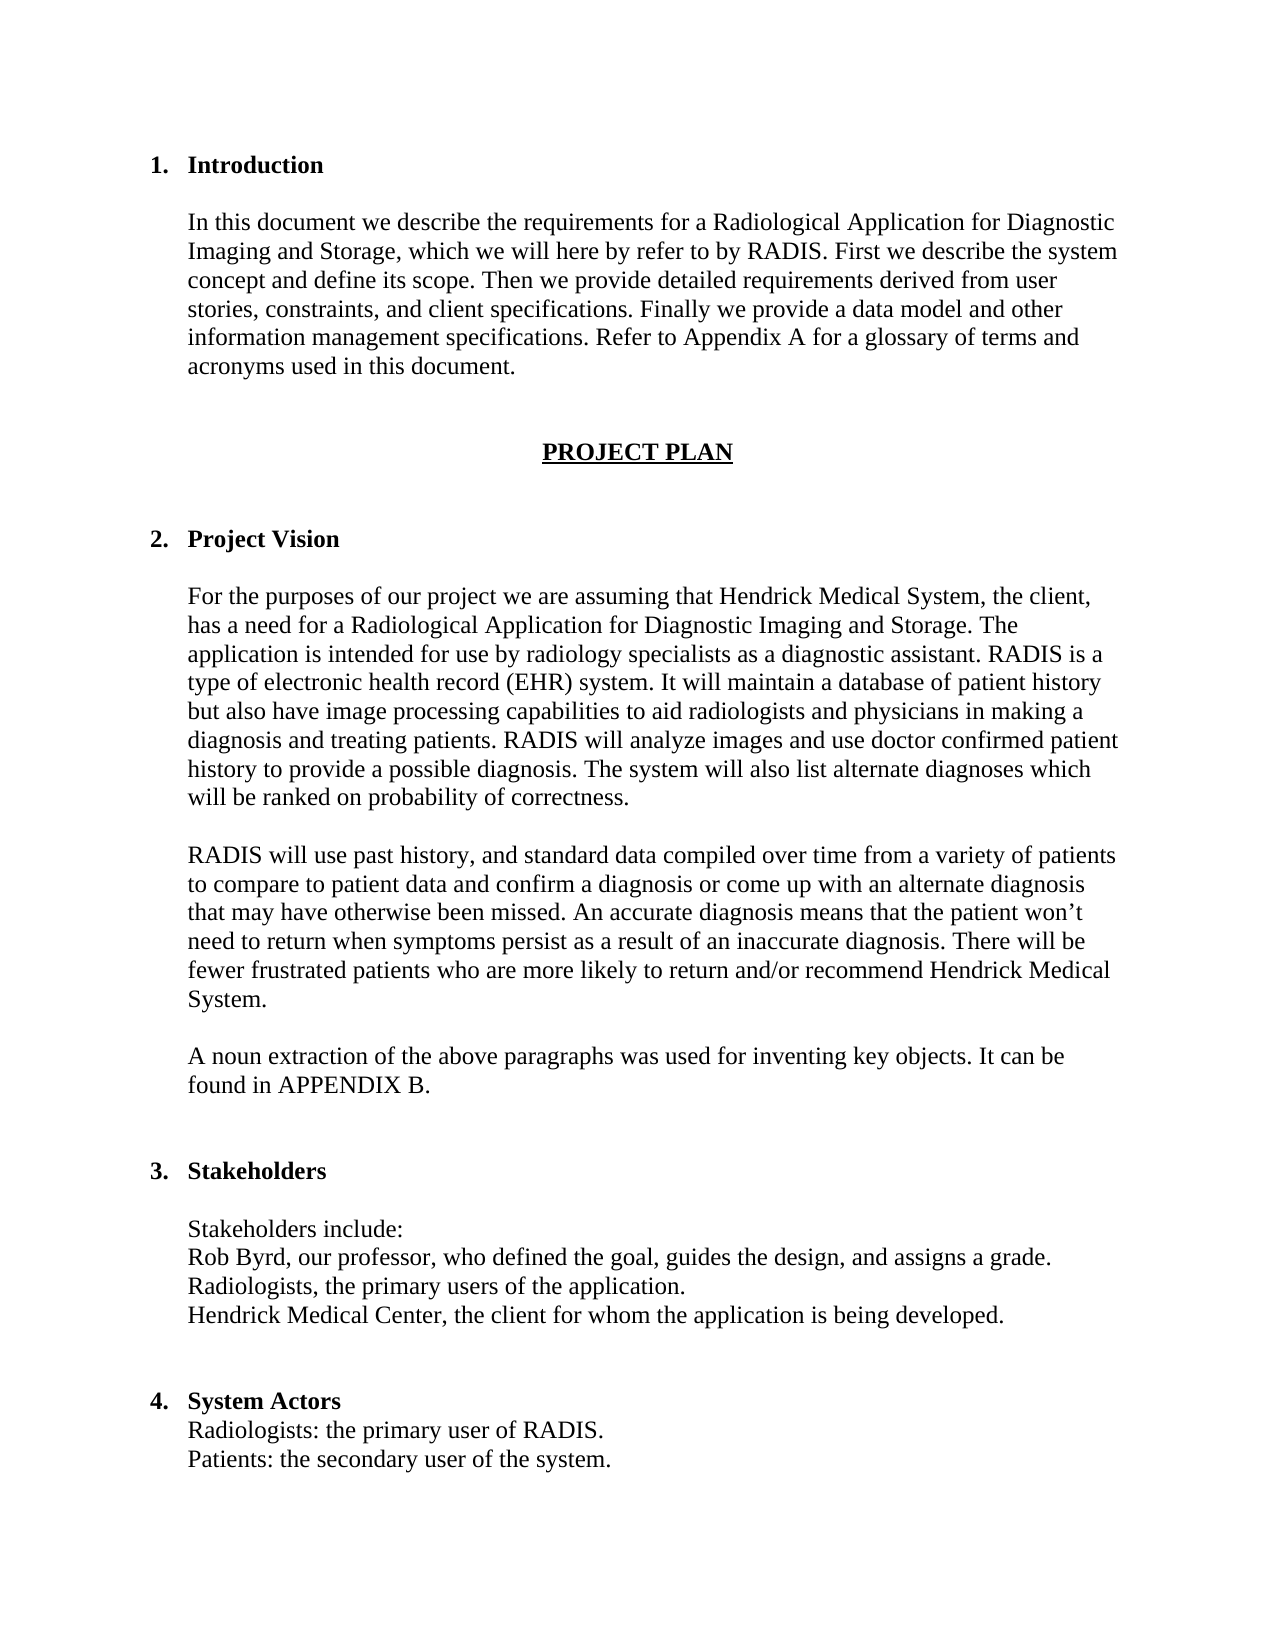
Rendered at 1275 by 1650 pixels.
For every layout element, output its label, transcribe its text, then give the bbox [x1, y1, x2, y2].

text Hendrick Medical Center, the client for whom the application is being developed. [187, 1300, 1125, 1329]
text Patients: the secondary user of the system. [187, 1444, 1125, 1472]
text A noun extraction of the above paragraphs was used for inventing key objects. It can be found in APPENDIX B. [187, 1041, 1125, 1099]
text Radiologists: the primary user of RADIS. [187, 1415, 1125, 1444]
text Radiologists, the primary users of the application. [187, 1271, 1125, 1300]
list Stakeholders [150, 1156, 1125, 1214]
text In this document we describe the requirements for a Radiological Application for Diagnostic Imaging and Storage, which we will here by refer to by RADIS. First we describe the system concept and define its scope. Then we provide detailed requirements derived from user stories, constraints, and client specifications. Finally we provide a data model and other information management specifications. Refer to Appendix A for a glossary of terms and acronyms used in this document. [187, 207, 1125, 380]
text PROJECT PLAN [150, 437, 1125, 466]
text For the purposes of our project we are assuming that Hendrick Medical System, the client, has a need for a Radiological Application for Diagnostic Imaging and Storage. The application is intended for use by radiology specialists as a diagnostic assistant. RADIS is a type of electronic health record (EHR) system. It will maintain a database of patient history but also have image processing capabilities to aid radiologists and physicians in making a diagnosis and treating patients. RADIS will analyze images and use doctor confirmed patient history to provide a possible diagnosis. The system will also list alternate diagnoses which will be ranked on probability of correctness. [187, 581, 1125, 811]
list Project Vision [150, 524, 1125, 552]
text Stakeholders include: [187, 1214, 1125, 1242]
list Introduction [150, 150, 1125, 179]
text RADIS will use past history, and standard data compiled over time from a variety of patients to compare to patient data and confirm a diagnosis or come up with an alternate diagnosis that may have otherwise been missed. An accurate diagnosis means that the patient won’t need to return when symptoms persist as a result of an inaccurate diagnosis. There will be fewer frustrated patients who are more likely to return and/or recommend Hendrick Medical System. [187, 840, 1125, 1012]
list System Actors [150, 1386, 1125, 1415]
text Rob Byrd, our professor, who defined the goal, guides the design, and assigns a grade. [187, 1242, 1125, 1271]
